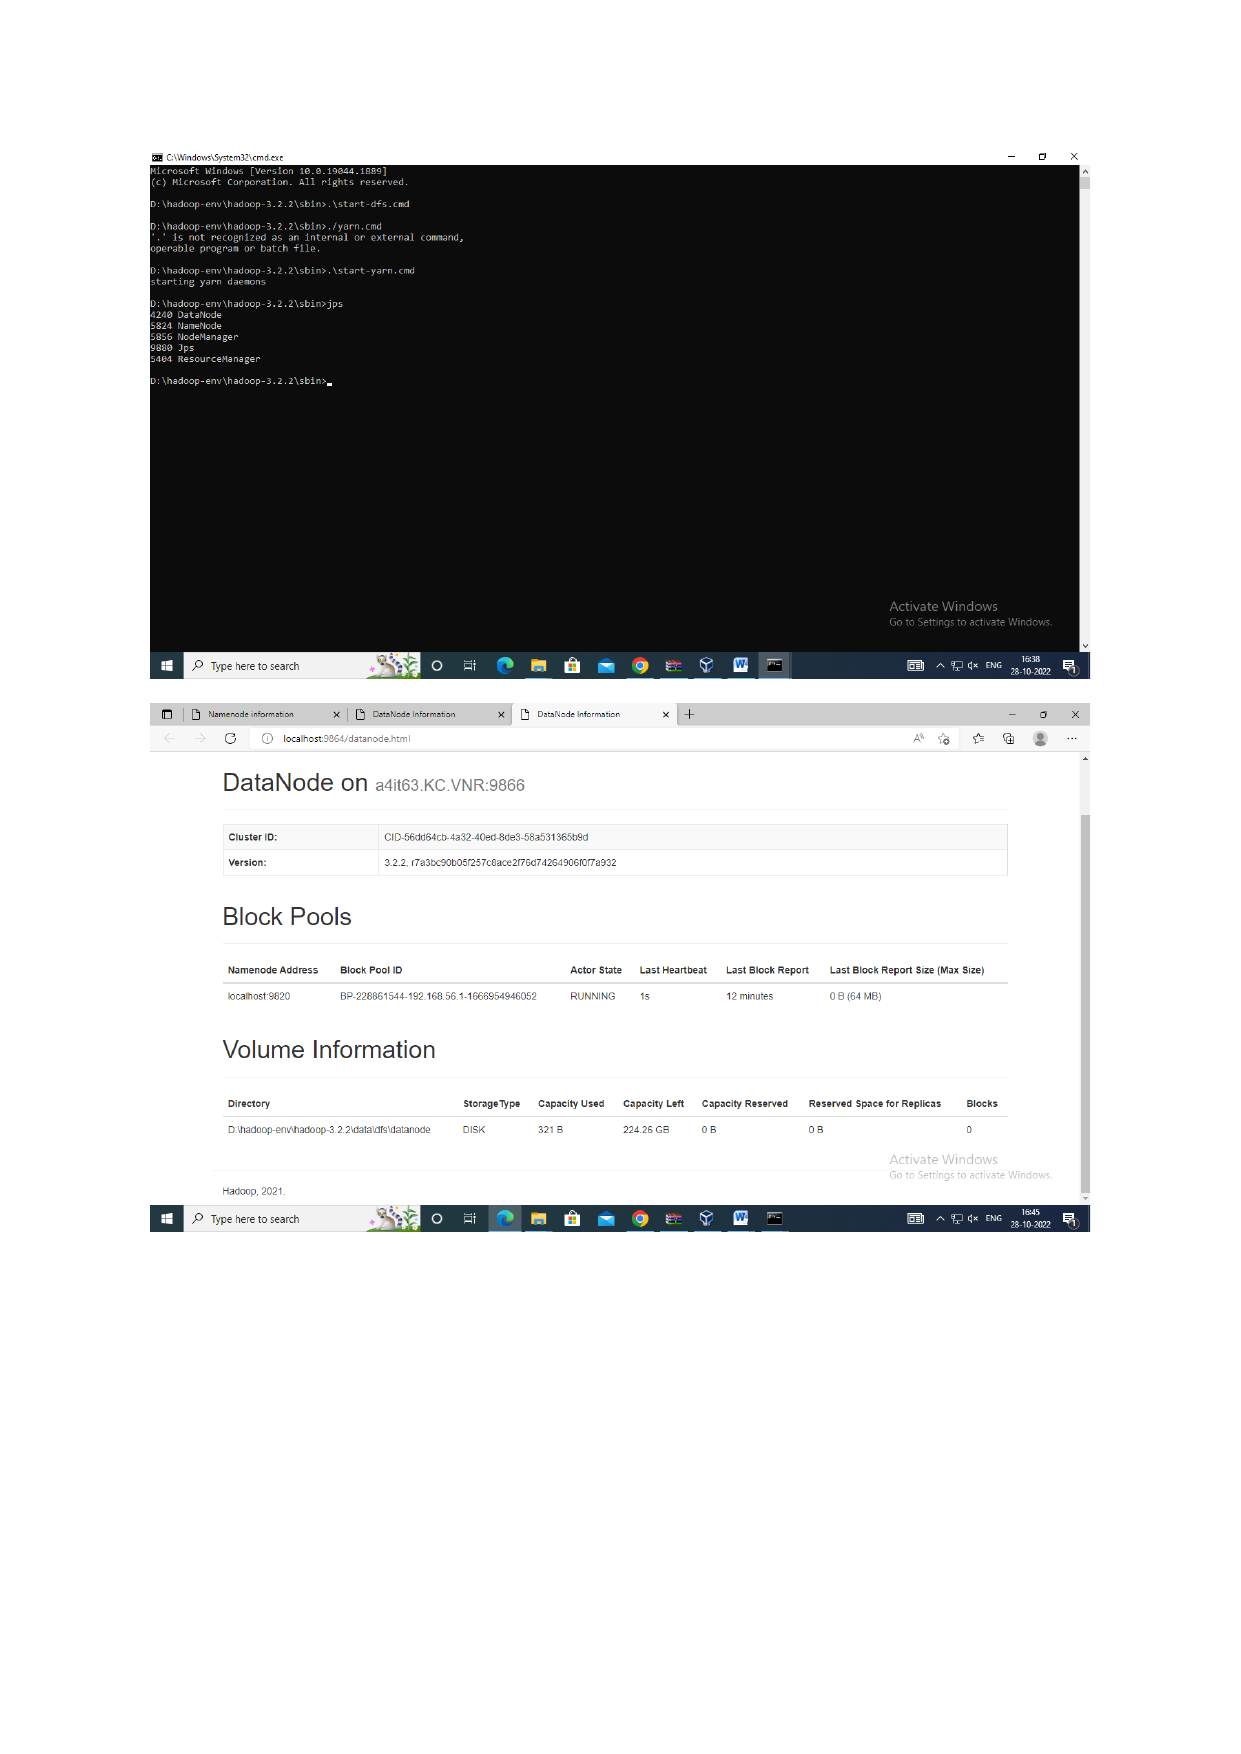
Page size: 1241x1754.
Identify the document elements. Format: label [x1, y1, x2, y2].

picture [150, 150, 1091, 679]
picture [150, 703, 1091, 1232]
